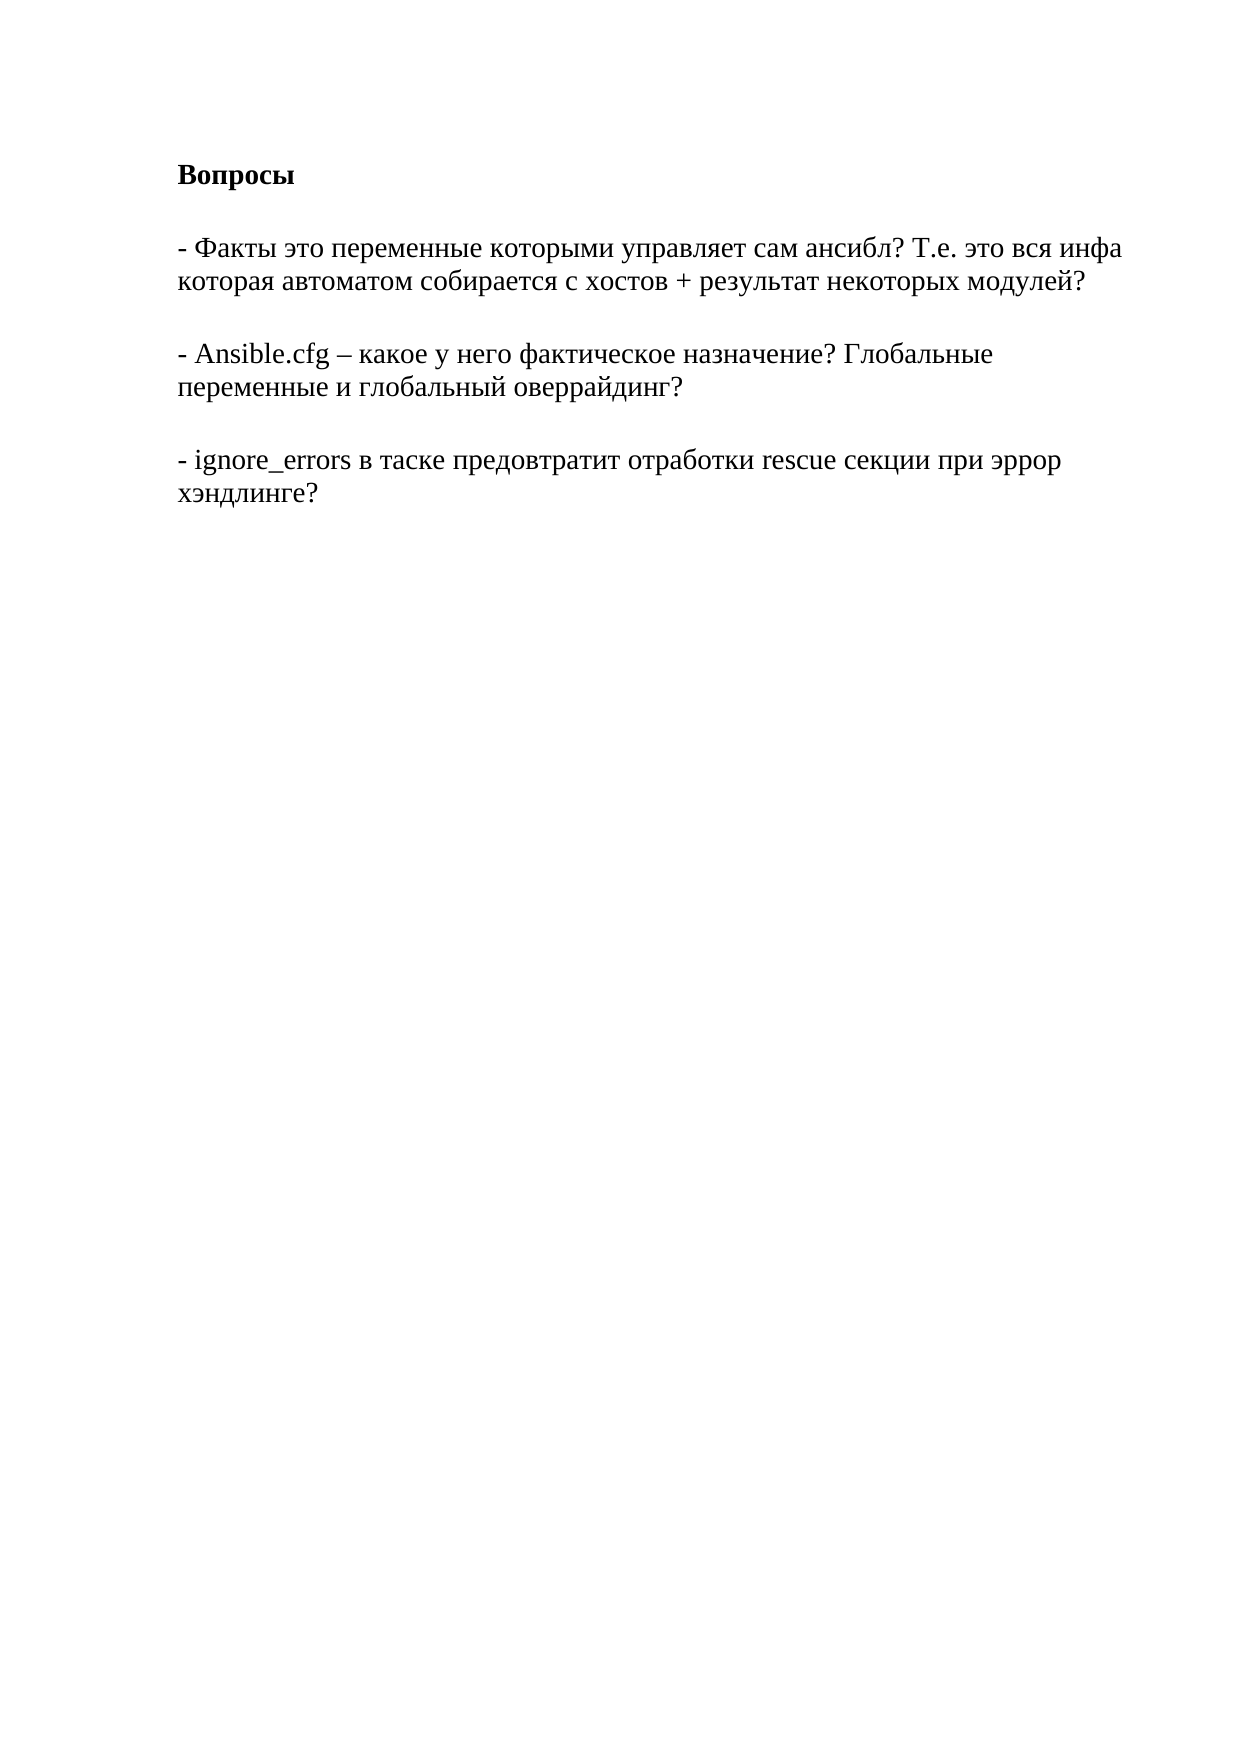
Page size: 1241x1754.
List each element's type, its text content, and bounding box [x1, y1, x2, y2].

text Вопросы [177, 157, 1152, 191]
text - Ansible.cfg – какое у него фактическое назначение? Глобальные переменные и глобальный оверрайдинг? [177, 336, 1152, 403]
text - ignore_errors в таске предовтратит отработки rescue секции при эррор хэндлинге? [177, 442, 1152, 509]
text - Факты это переменные которыми управляет сам ансибл? Т.е. это вся инфа которая автоматом собирается с хостов + результат некоторых модулей? [177, 230, 1152, 297]
